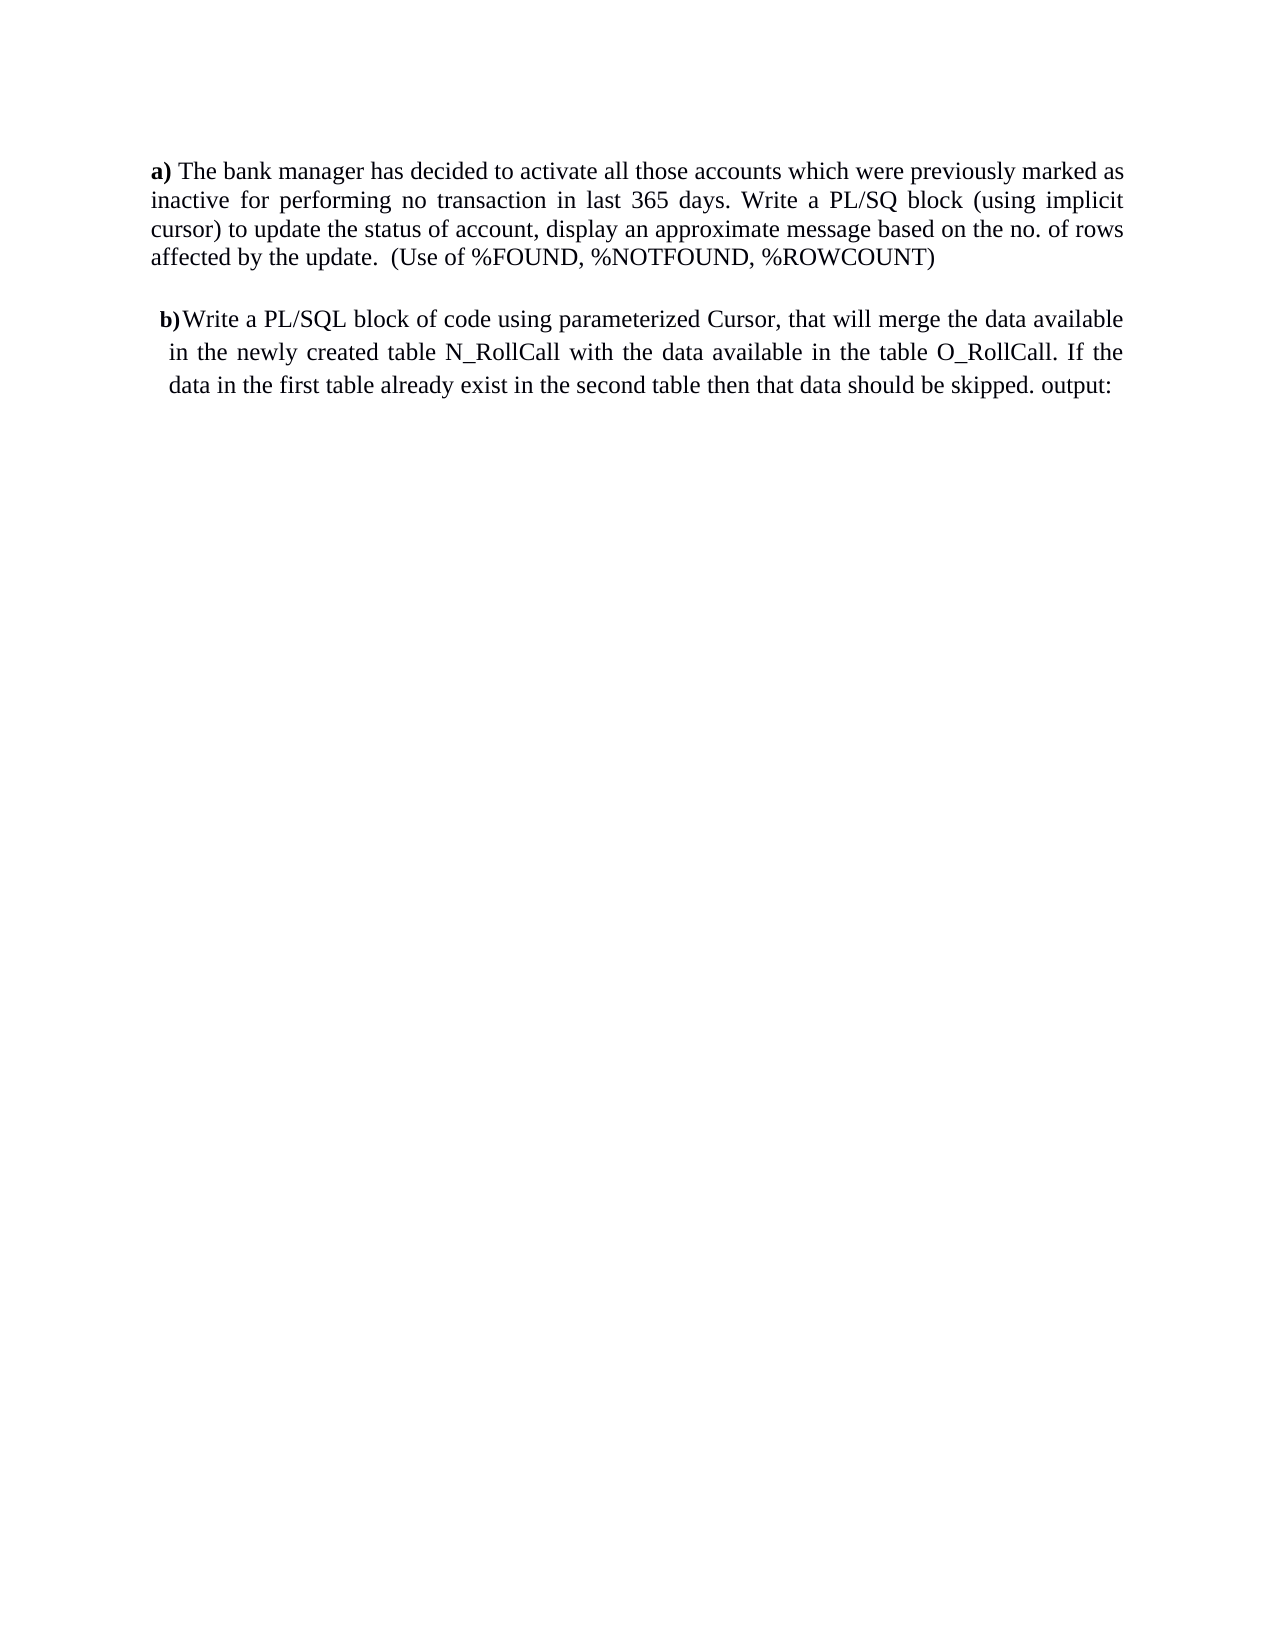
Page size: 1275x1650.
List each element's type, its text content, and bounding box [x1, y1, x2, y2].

list Write a PL/SQL block of code using parameterized Cursor, that will merge the data available in the newly created table N_RollCall with the data available in the table O_RollCall. If the data in the first table already exist in the second table then that data should be skipped. output: [159, 304, 1125, 399]
list The bank manager has decided to activate all those accounts which were previously marked as inactive for performing no transaction in last 365 days. Write a PL/SQ block (using implicit cursor) to update the status of account, display an approximate message based on the no. of rows affected by the update. (Use of %FOUND, %NOTFOUND, %ROWCOUNT) [151, 156, 1126, 271]
